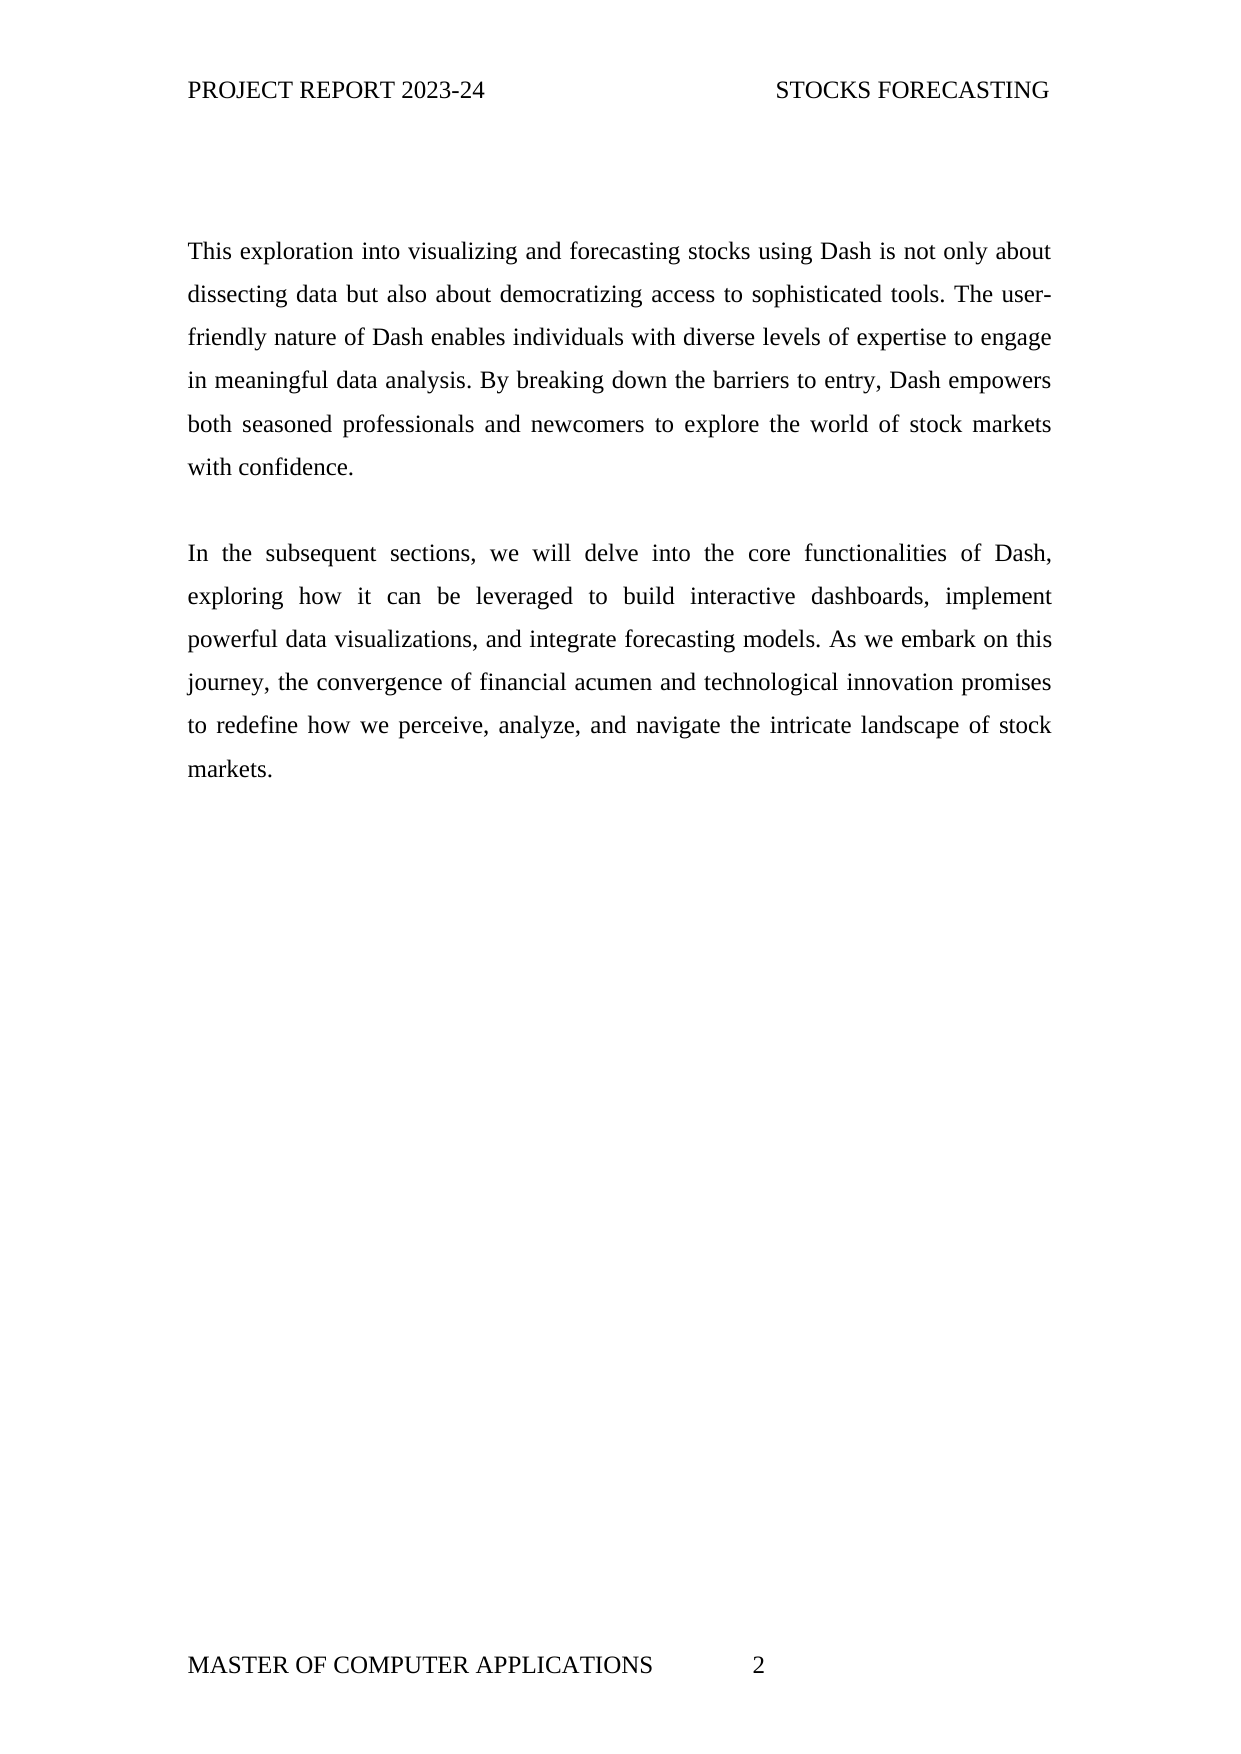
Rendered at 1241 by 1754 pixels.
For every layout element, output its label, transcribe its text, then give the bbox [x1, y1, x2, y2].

text This exploration into visualizing and forecasting stocks using Dash is not only about dissecting data but also about democratizing access to sophisticated tools. The user-friendly nature of Dash enables individuals with diverse levels of expertise to engage in meaningful data analysis. By breaking down the barriers to entry, Dash empowers both seasoned professionals and newcomers to explore the world of stock markets with confidence. [187, 236, 1053, 481]
text In the subsequent sections, we will delve into the core functionalities of Dash, exploring how it can be leveraged to build interactive dashboards, implement powerful data visualizations, and integrate forecasting models. As we embark on this journey, the convergence of financial acumen and technological innovation promises to redefine how we perceive, analyze, and navigate the intricate landscape of stock markets. [187, 538, 1053, 782]
